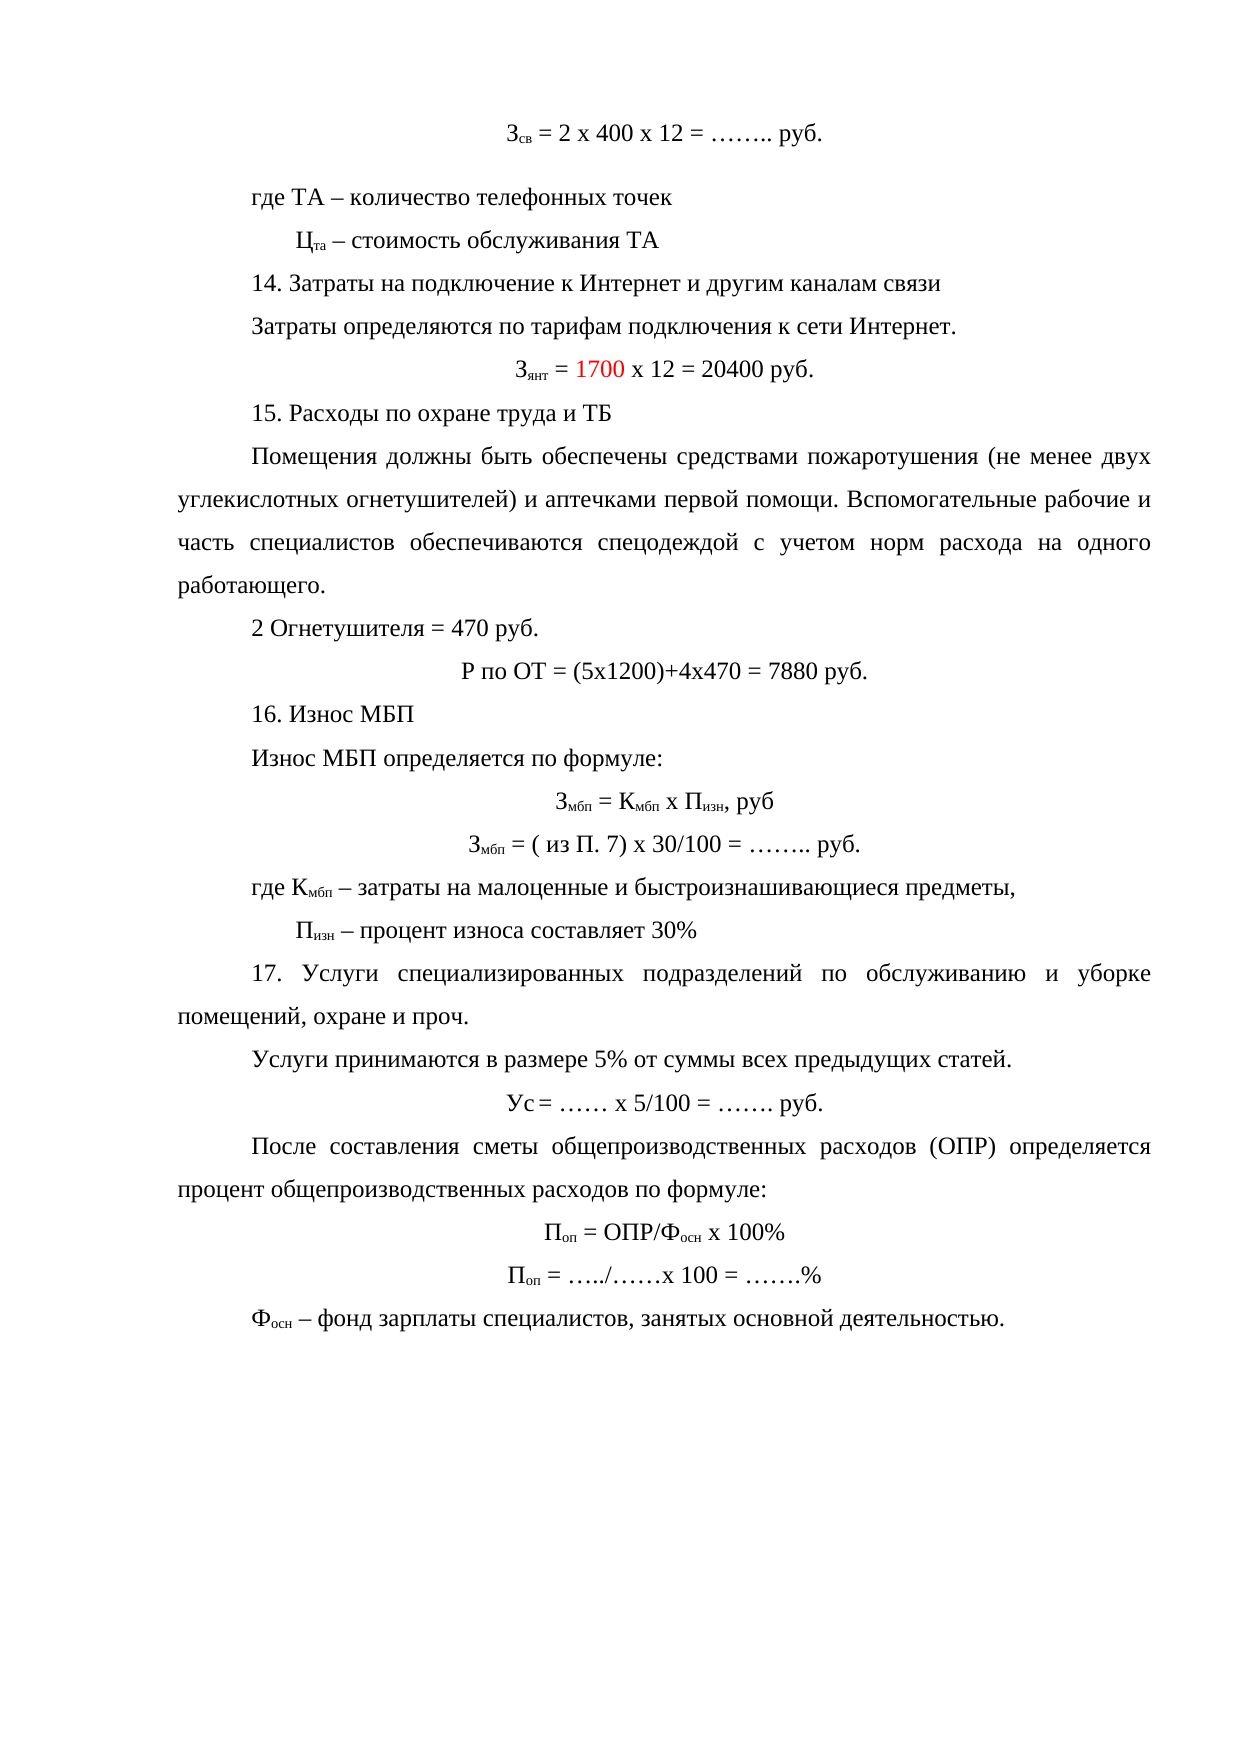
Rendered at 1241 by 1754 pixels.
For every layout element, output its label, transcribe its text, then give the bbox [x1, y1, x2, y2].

text Змбп = ( из П. 7) х 30/100 = …….. руб. [177, 829, 1152, 858]
text Износ МБП определяется по формуле: [177, 743, 1152, 771]
text Зянт = 1700 х 12 = 20400 руб. [177, 354, 1152, 383]
text Зсв = 2 х 400 х 12 = …….. руб. [177, 118, 1152, 147]
text Услуги принимаются в размере 5% от суммы всех предыдущих статей. [177, 1044, 1152, 1073]
text где Кмбп – затраты на малоценные и быстроизнашивающиеся предметы, [177, 872, 1152, 901]
text Цта – стоимость обслуживания ТА [177, 225, 1152, 254]
text 15. Расходы по охране труда и ТБ [177, 398, 1152, 426]
text Ус = …… х 5/100 = ……. руб. [177, 1088, 1152, 1116]
text Фосн – фонд зарплаты специалистов, занятых основной деятельностью. [177, 1303, 1152, 1332]
text После составления сметы общепроизводственных расходов (ОПР) определяется процент общепроизводственных расходов по формуле: [177, 1131, 1152, 1203]
text 14. Затраты на подключение к Интернет и другим каналам связи [177, 268, 1152, 297]
text 16. Износ МБП [177, 699, 1152, 728]
text где ТА – количество телефонных точек [177, 182, 1152, 211]
text Р по ОТ = (5х1200)+4х470 = 7880 руб. [177, 656, 1152, 685]
text 17. Услуги специализированных подразделений по обслуживанию и уборке помещений, охране и проч. [177, 958, 1152, 1030]
text Поп = ОПР/Фосн х 100% [177, 1217, 1152, 1246]
text 2 Огнетушителя = 470 руб. [177, 613, 1152, 642]
text Пизн – процент износа составляет 30% [177, 915, 1152, 944]
text Затраты определяются по тарифам подключения к сети Интернет. [177, 311, 1152, 340]
text Помещения должны быть обеспечены средствами пожаротушения (не менее двух углекислотных огнетушителей) и аптечками первой помощи. Вспомогательные рабочие и часть специалистов обеспечиваются спецодеждой с учетом норм расхода на одного работающего. [177, 441, 1152, 599]
text Змбп = Кмбп х Пизн, руб [177, 786, 1152, 814]
text Поп = …../……х 100 = …….% [177, 1260, 1152, 1289]
